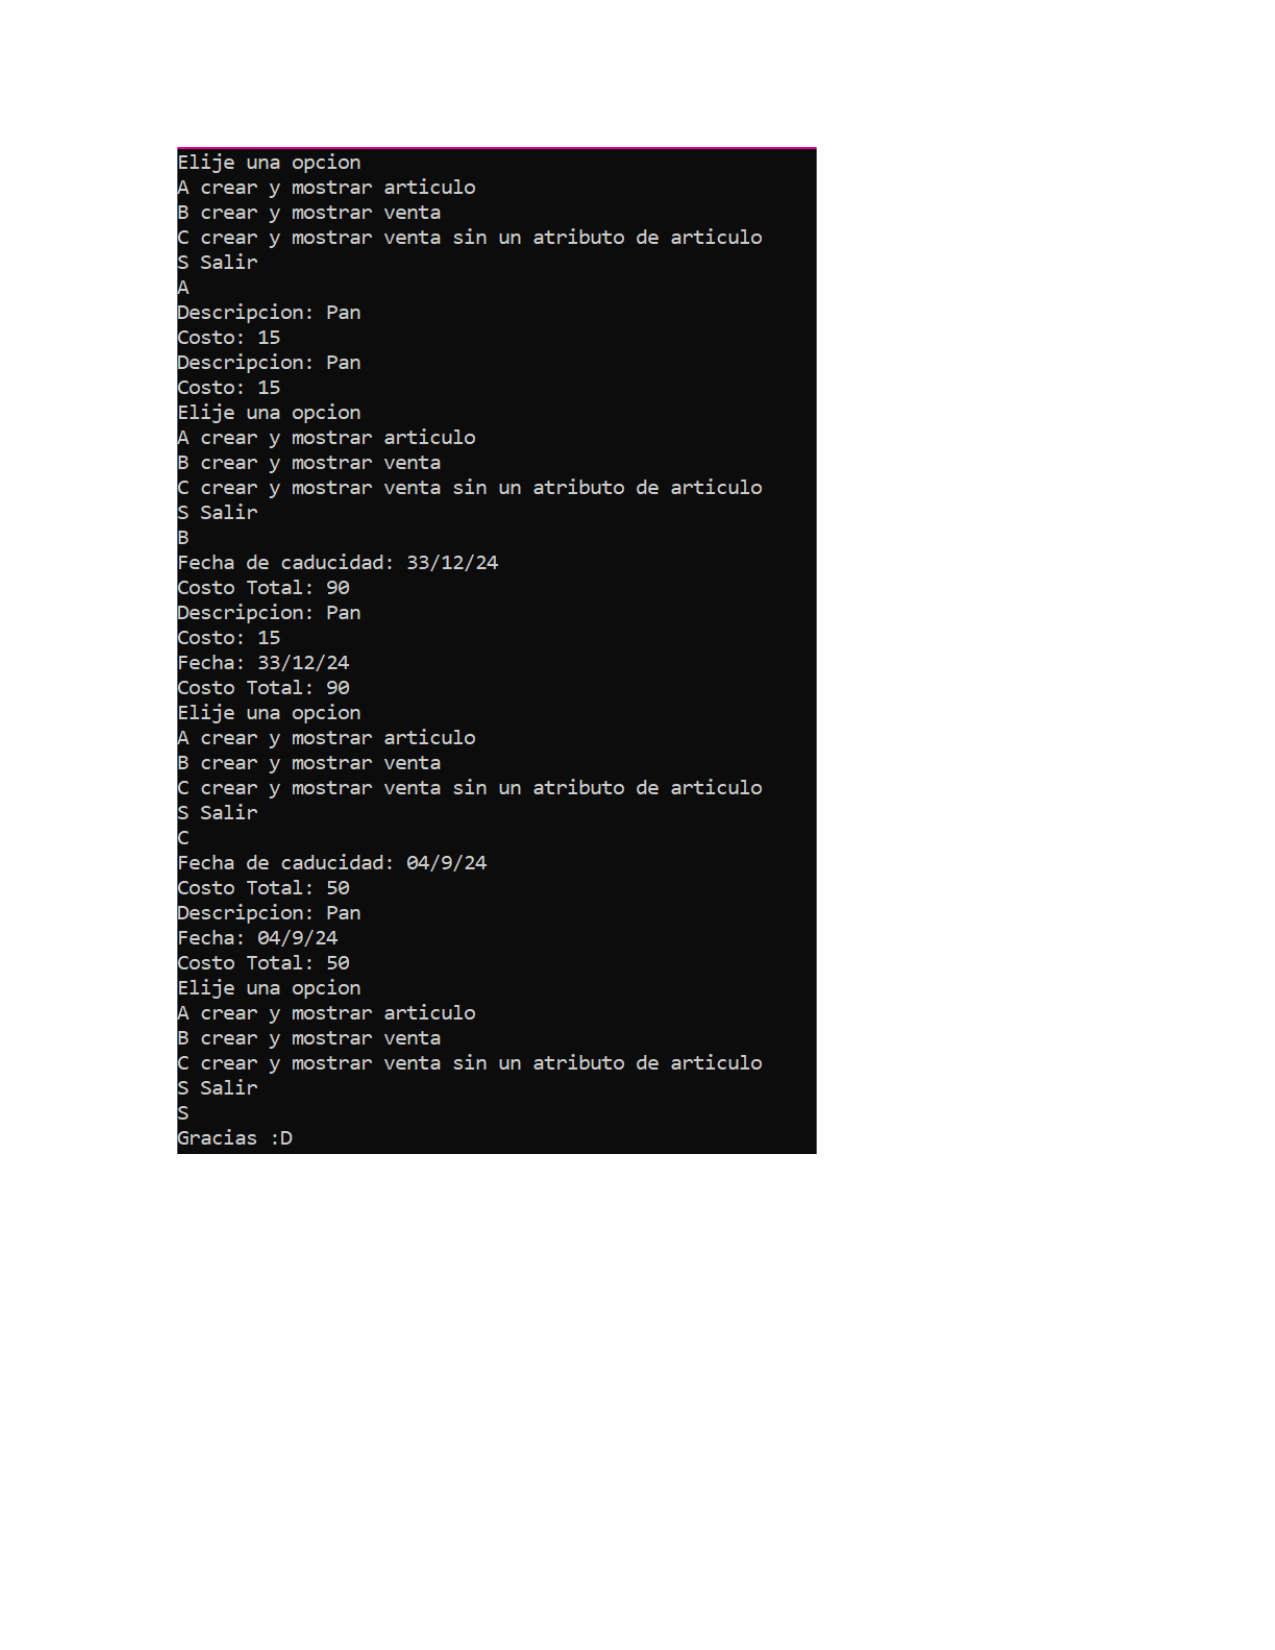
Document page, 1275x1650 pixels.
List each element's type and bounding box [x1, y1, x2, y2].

picture [177, 147, 817, 1154]
